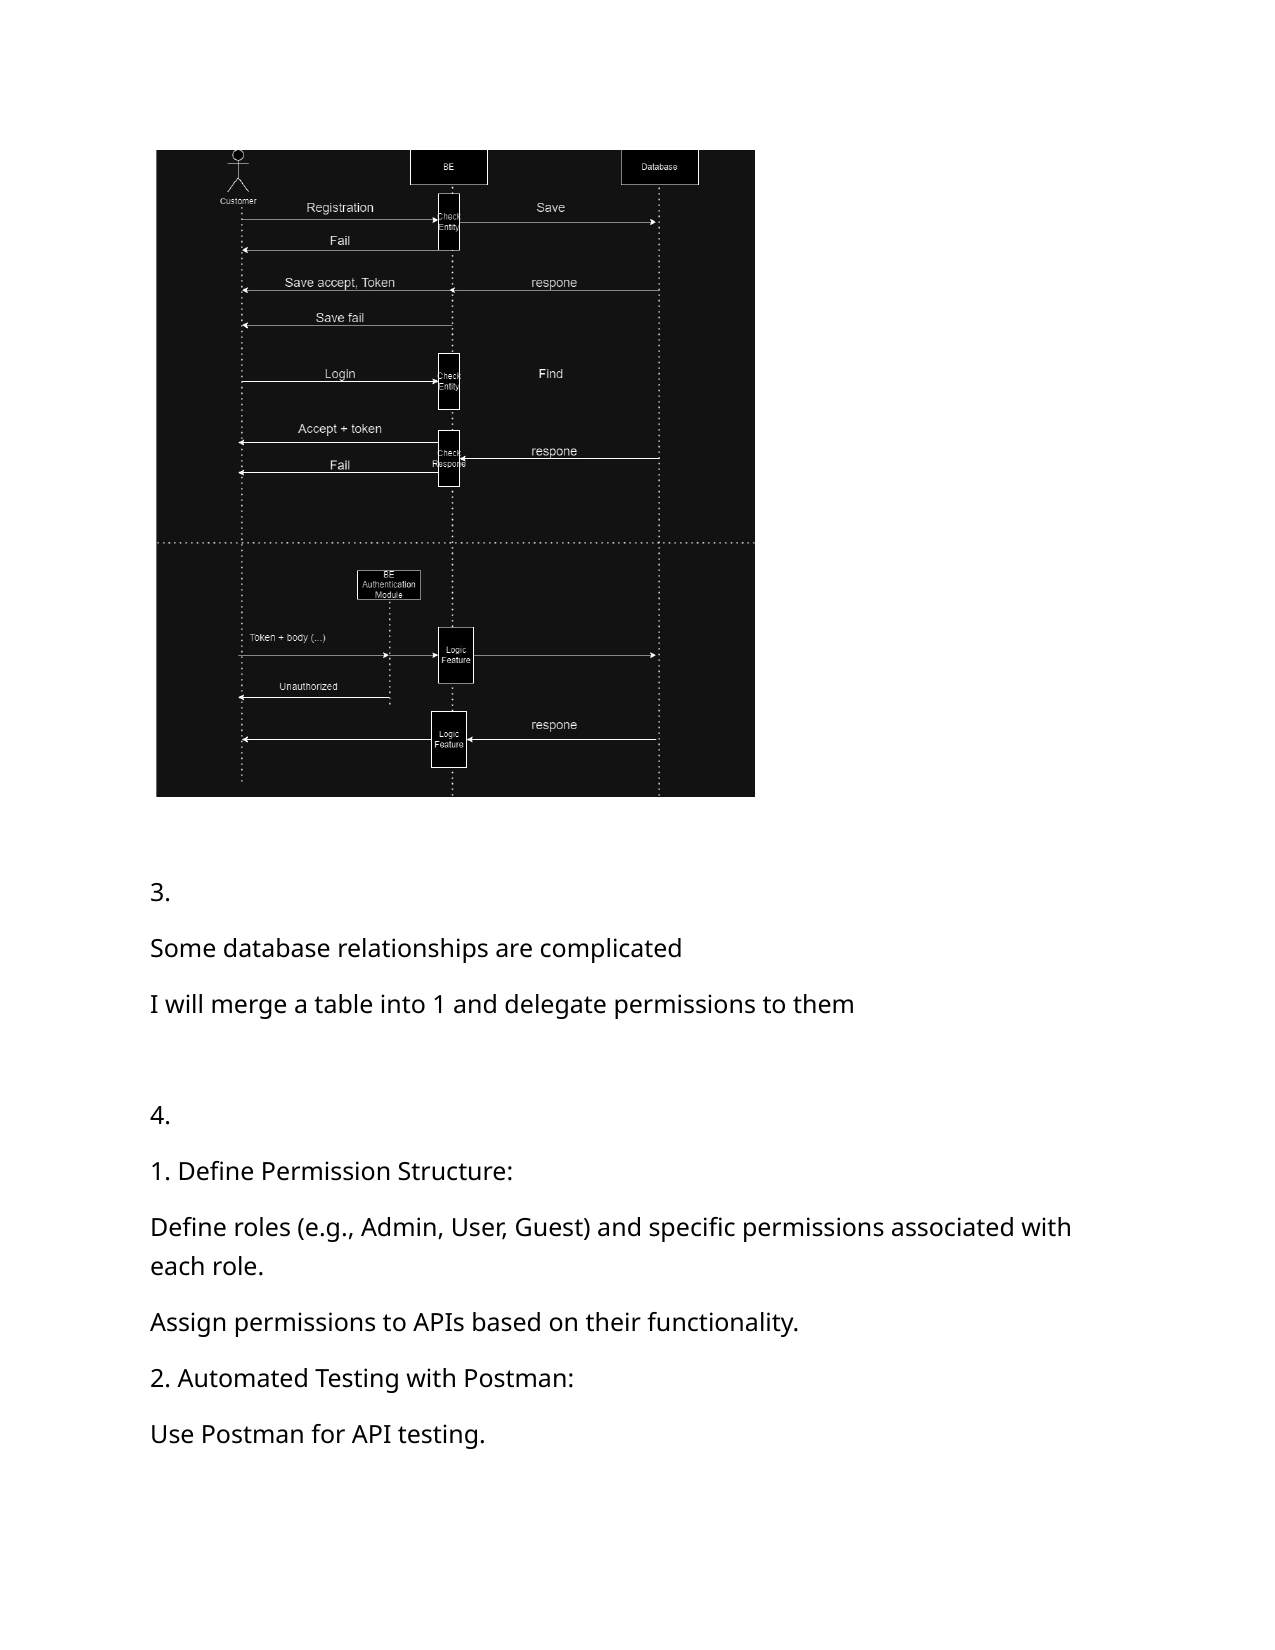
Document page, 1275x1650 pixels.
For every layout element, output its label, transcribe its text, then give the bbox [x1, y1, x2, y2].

text 1. Define Permission Structure: [150, 1154, 1125, 1188]
text 2. Automated Testing with Postman: [150, 1360, 1125, 1394]
text 3. [150, 874, 1125, 909]
text Use Postman for API testing. [150, 1416, 1125, 1450]
text Some database relationships are complicated [150, 930, 1125, 964]
text Define roles (e.g., Admin, User, Guest) and specific permissions associated with each role. [150, 1209, 1125, 1283]
text 4. [150, 1098, 1125, 1132]
text I will merge a table into 1 and delegate permissions to them [150, 986, 1125, 1020]
picture [156, 150, 755, 797]
text Assign permissions to APIs based on their functionality. [150, 1304, 1125, 1339]
